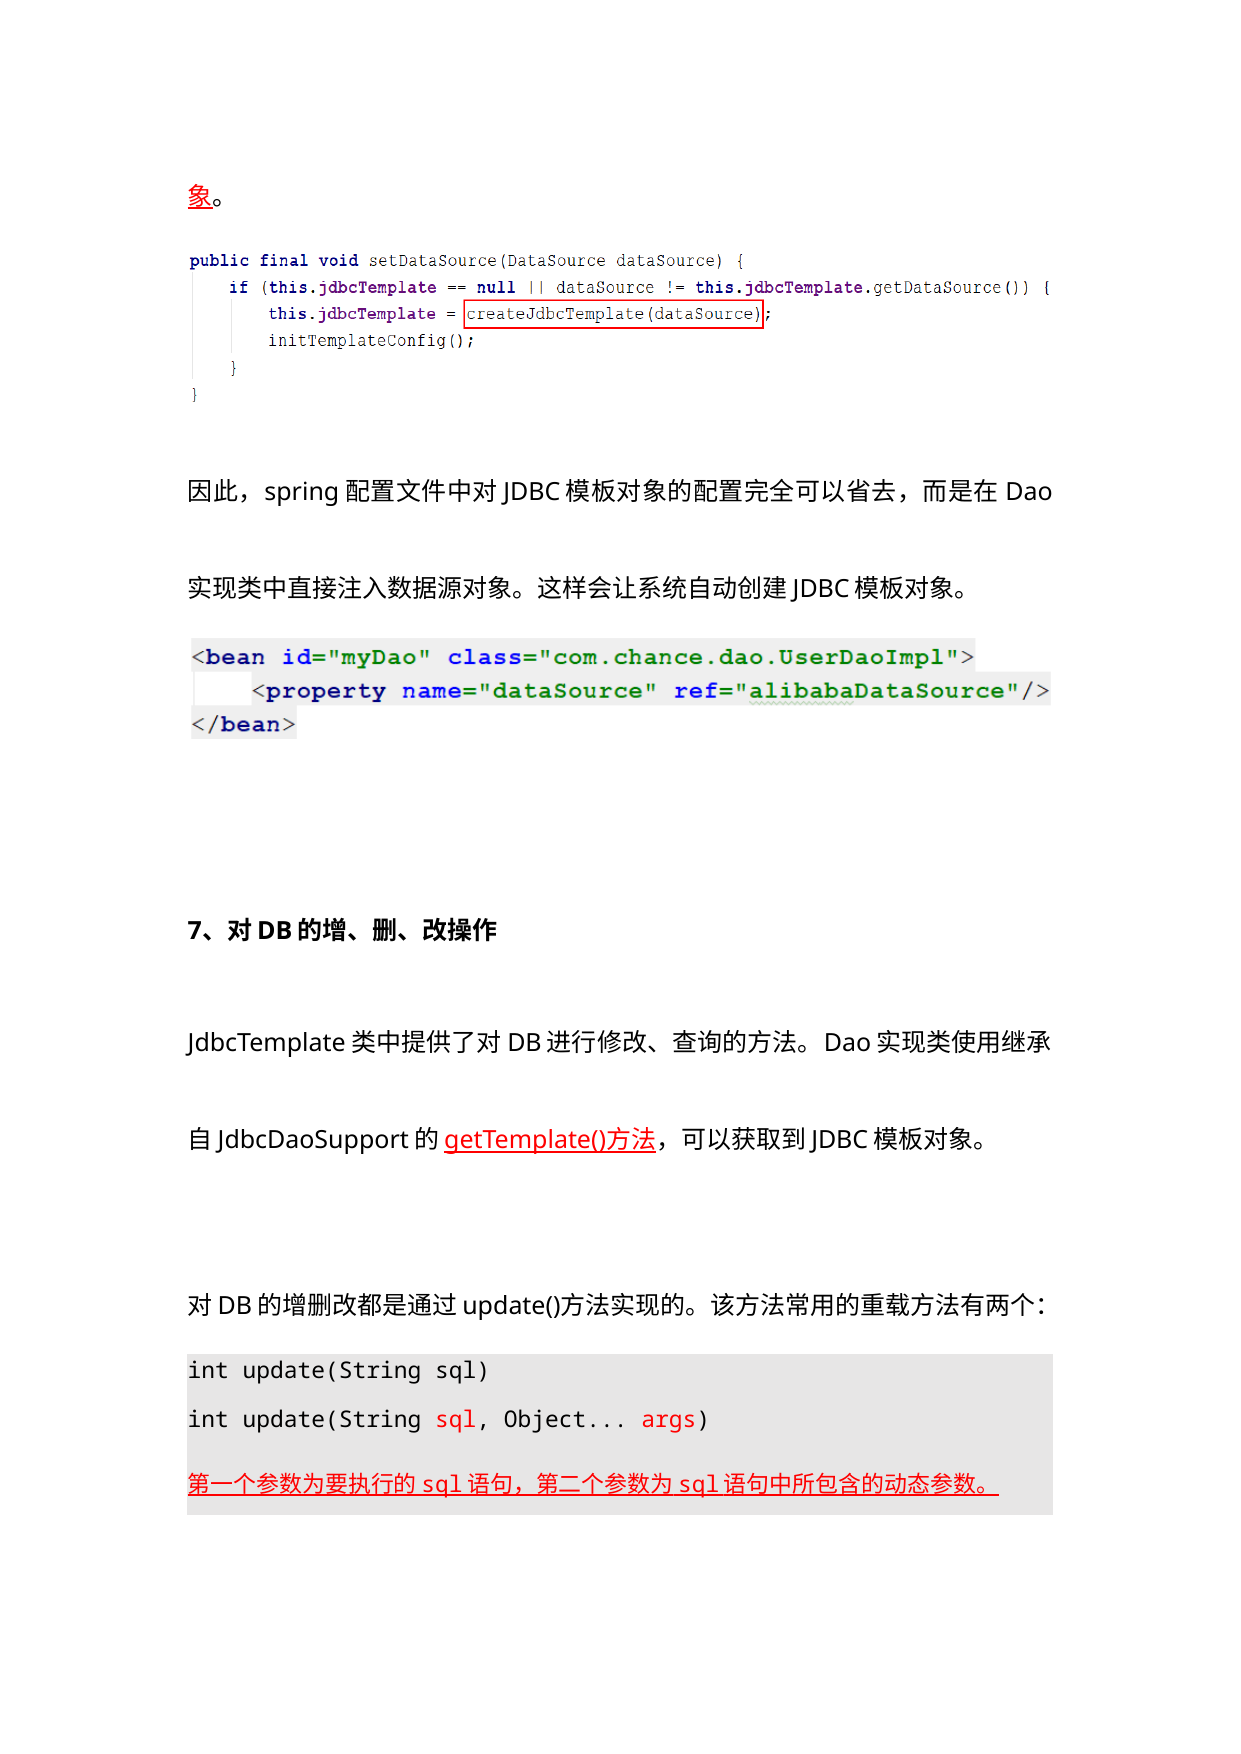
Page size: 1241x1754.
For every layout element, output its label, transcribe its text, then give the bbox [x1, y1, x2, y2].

text int update(String sql) [187, 1354, 1053, 1386]
text 第一个参数为要执行的sql语句，第二个参数为sql语句中所包含的动态参数。 [187, 1450, 1053, 1515]
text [187, 162, 1053, 227]
subtitle 7、对DB的增、删、改操作 [187, 896, 1053, 961]
picture [187, 637, 1053, 739]
text JdbcTemplate类中提供了对DB进行修改、查询的方法。Dao实现类使用继承自JdbcDaoSupport的getTemplate()方法，可以获取到JDBC模板对象。 [187, 1008, 1053, 1171]
picture [187, 245, 1053, 408]
text 因此，spring配置文件中对JDBC模板对象的配置完全可以省去，而是在Dao实现类中直接注入数据源对象。这样会让系统自动创建JDBC模板对象。 [187, 457, 1053, 619]
text int update(String sql, Object... args) [187, 1402, 1053, 1434]
text 对DB的增删改都是通过update()方法实现的。该方法常用的重载方法有两个： [187, 1271, 1053, 1336]
